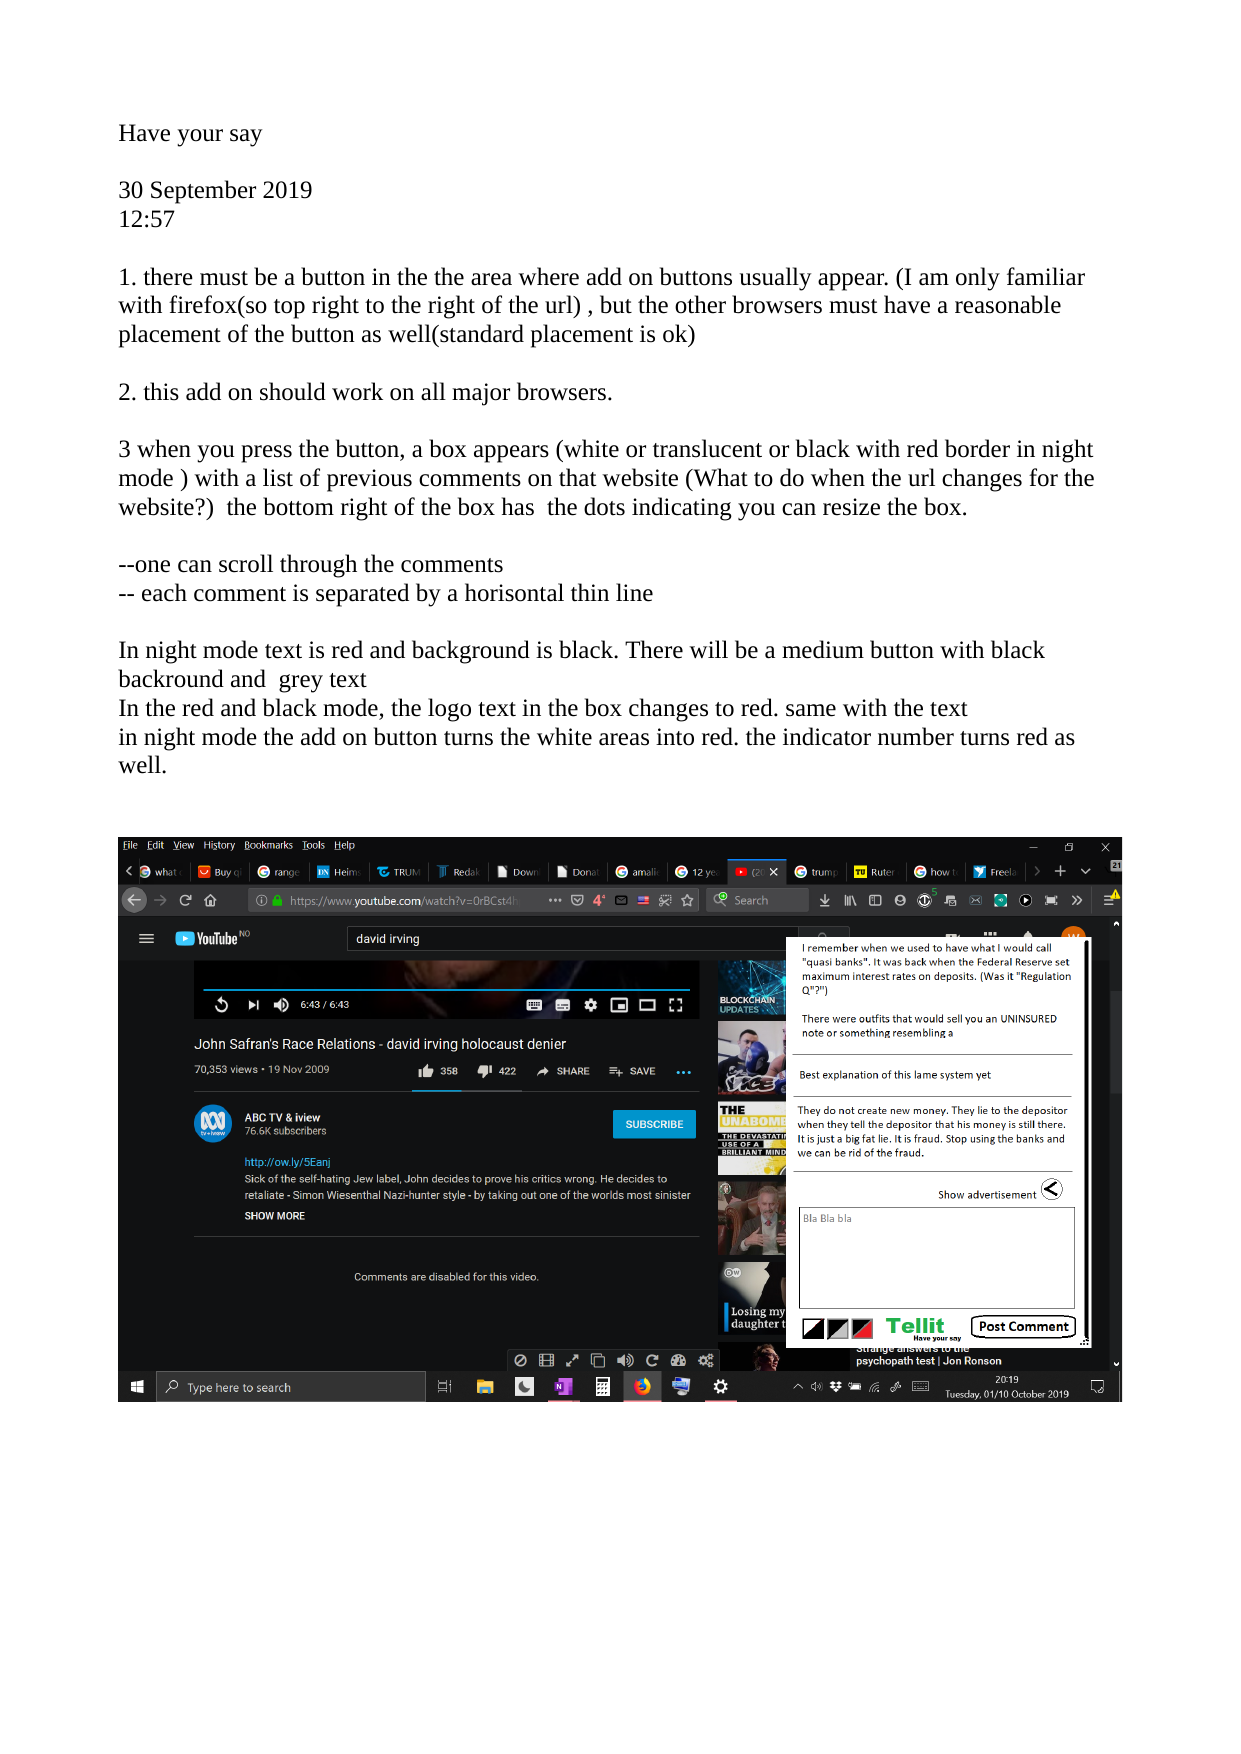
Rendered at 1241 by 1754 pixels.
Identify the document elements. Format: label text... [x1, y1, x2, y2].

text Have your say [118, 118, 1122, 147]
text 2. this add on should work on all major browsers. [118, 377, 1122, 406]
text In night mode text is red and background is black. There will be a medium button with black backround and grey text [118, 636, 1122, 693]
text In the red and black mode, the logo text in the box changes to red. same with the text [118, 693, 1122, 722]
text -- each comment is separated by a horisontal thin line [118, 578, 1122, 607]
text 12:57 [118, 204, 1122, 233]
text 1. there must be a button in the the area where add on buttons usually appear. (I am only familiar with firefox(so top right to the right of the url) , but the other browsers must have a reasonable placement of the button as well(standard placement is ok) [118, 262, 1122, 348]
picture [118, 837, 1123, 1402]
text in night mode the add on button turns the white areas into red. the indicator number turns red as well. [118, 722, 1122, 779]
text 30 September 2019 [118, 176, 1122, 204]
text --one can scroll through the comments [118, 549, 1122, 578]
text 3 when you press the button, a box appears (white or translucent or black with red border in night mode ) with a list of previous comments on that website (What to do when the url changes for the website?) the bottom right of the box has the dots indicating you can resize the box. [118, 434, 1122, 521]
